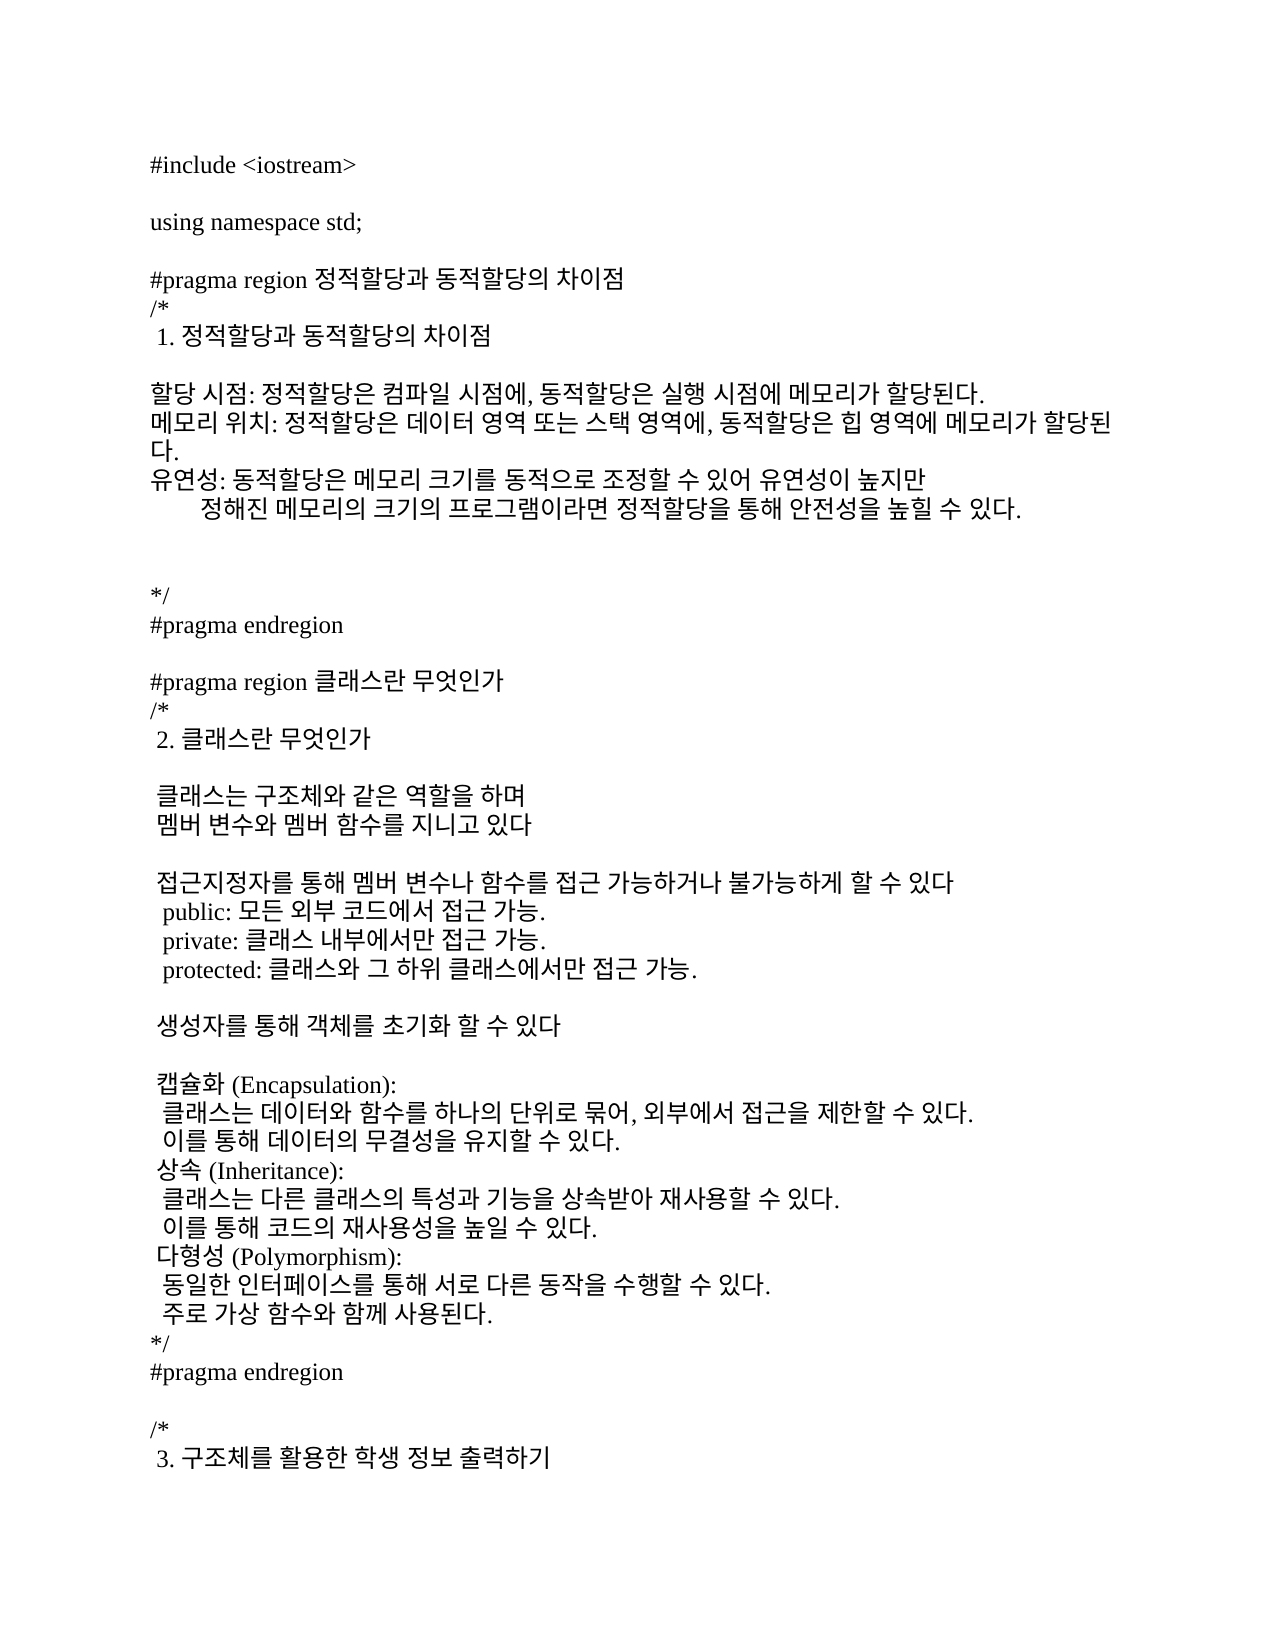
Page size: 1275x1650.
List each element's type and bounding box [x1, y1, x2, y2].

text [150, 150, 1125, 1472]
